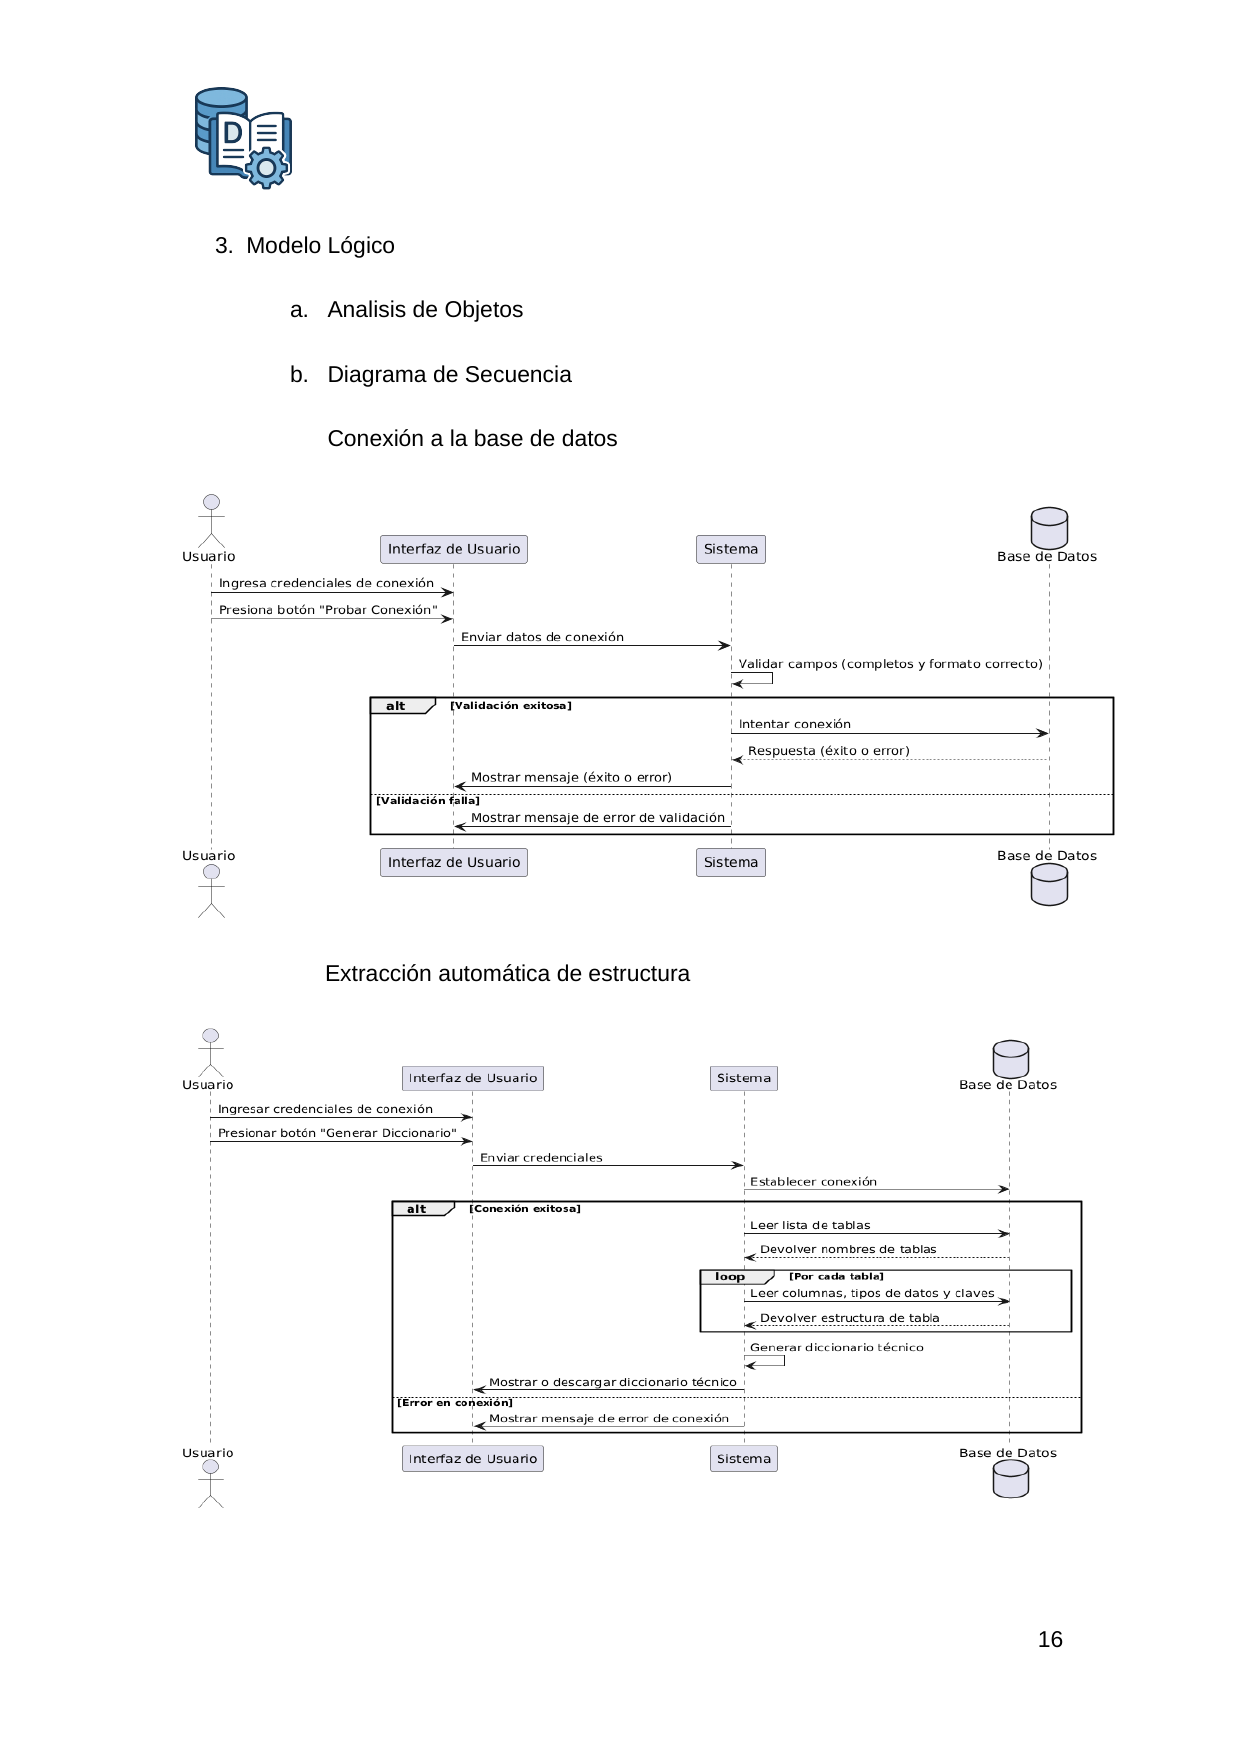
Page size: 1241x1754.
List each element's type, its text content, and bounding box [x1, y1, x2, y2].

subtitle Diagrama de Secuencia [290, 361, 1063, 387]
subtitle Analisis de Objetos [290, 296, 1063, 323]
subtitle Extracción automática de estructura [177, 960, 1063, 986]
picture [177, 489, 1118, 922]
picture [177, 73, 309, 206]
text Conexión a la base de datos [327, 425, 1063, 452]
picture [177, 1024, 1085, 1512]
subtitle Modelo Lógico [215, 232, 1063, 258]
